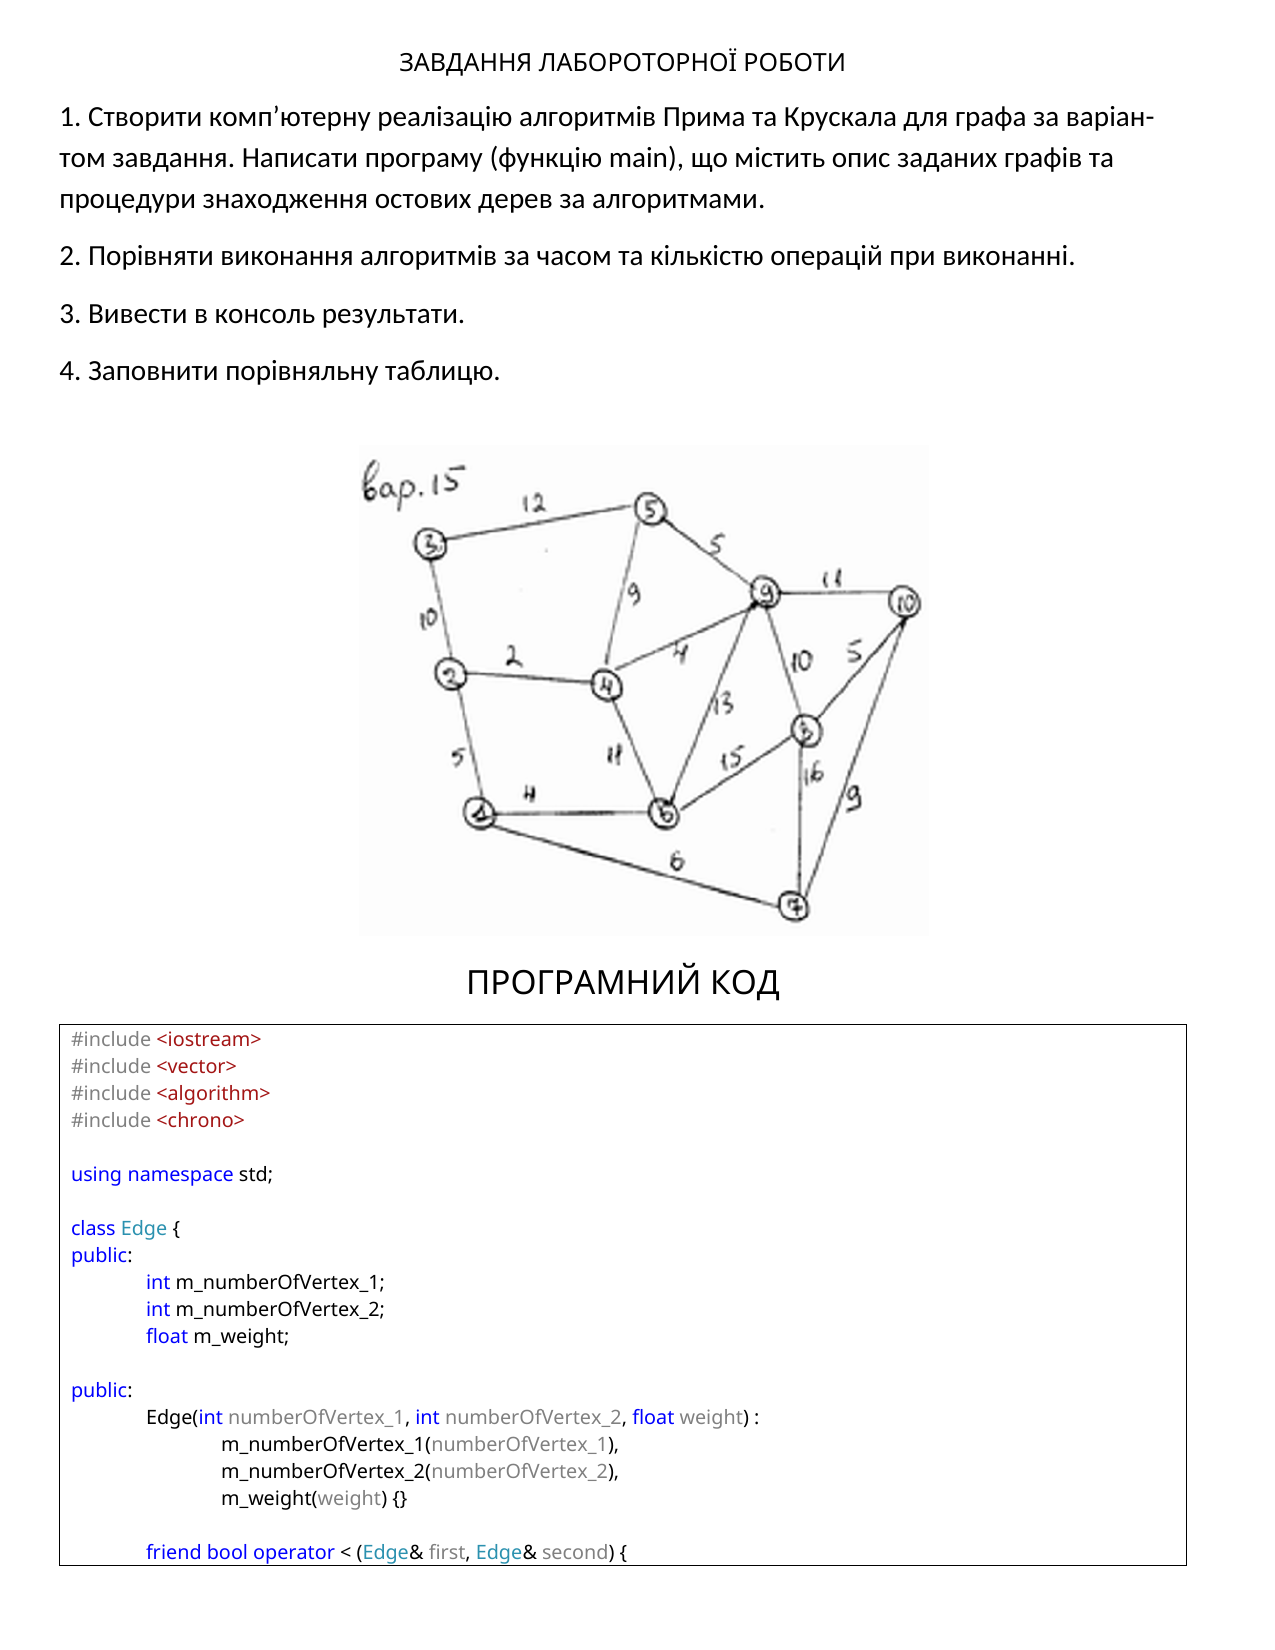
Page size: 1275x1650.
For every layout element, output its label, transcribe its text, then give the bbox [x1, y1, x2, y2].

text 2. Порівняти виконання алгоритмів за часом та кількістю операцій при виконанні. [59, 237, 1186, 273]
text 3. Вивести в консоль результати. [59, 295, 1186, 331]
picture [316, 410, 929, 938]
text Програмний код [59, 959, 1186, 1004]
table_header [60, 1025, 1186, 1565]
text 4. Заповнити порівняльну таблицю. [59, 352, 1186, 388]
text 1. Створити комп’ютерну реалізацію алгоритмів Прима та Крускала для графа за варіан-том завдання. Написати програму (функцію main), що містить опис заданих графів та процедури знаходження остових дерев за алгоритмами. [59, 98, 1186, 215]
text Завдання ЛАБОРОТОРНОЇ роботи [59, 44, 1186, 78]
